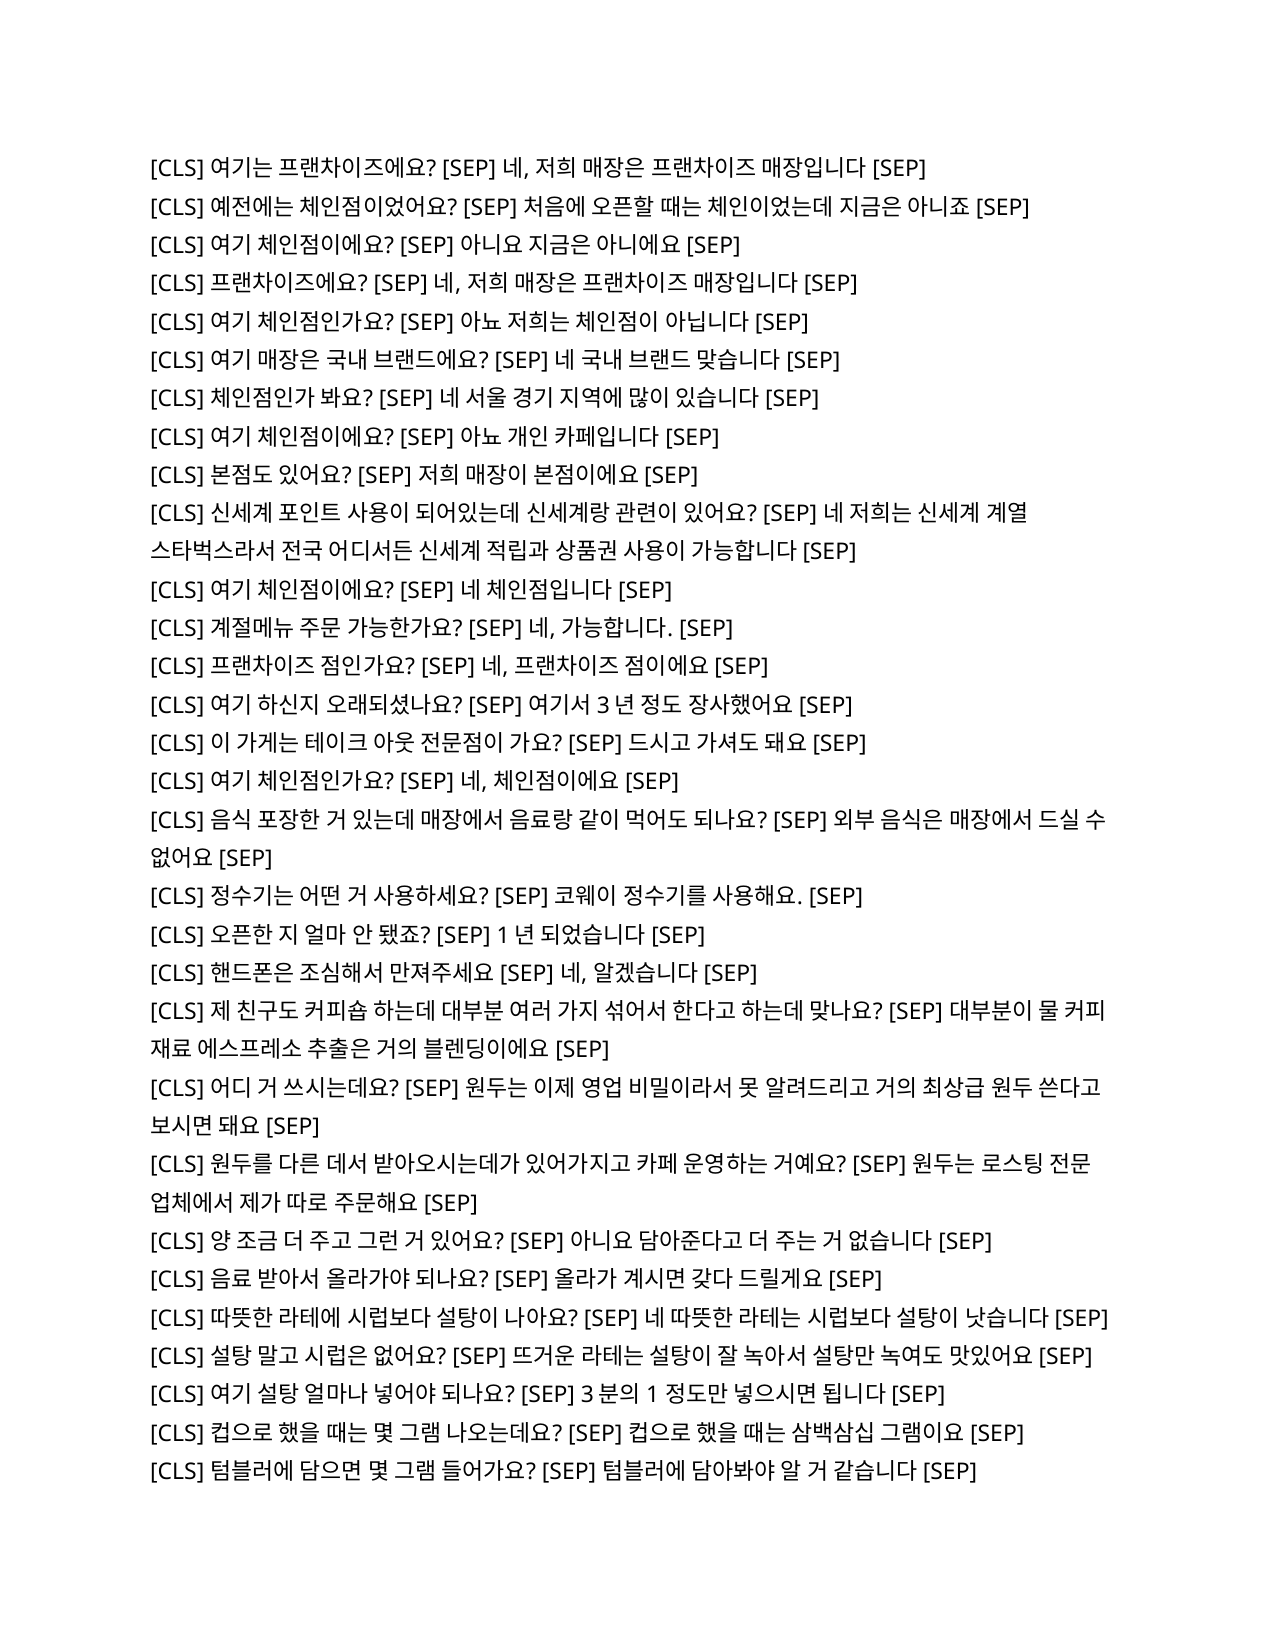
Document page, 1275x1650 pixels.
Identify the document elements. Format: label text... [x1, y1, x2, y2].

text [CLS] 여기 체인점인가요? [SEP] 아뇨 저희는 체인점이 아닙니다 [SEP] [150, 303, 1125, 337]
text [CLS] 설탕 말고 시럽은 없어요? [SEP] 뜨거운 라테는 설탕이 잘 녹아서 설탕만 녹여도 맛있어요 [SEP] [150, 1338, 1125, 1371]
text [CLS] 여기는 프랜차이즈에요? [SEP] 네, 저희 매장은 프랜차이즈 매장입니다 [SEP] [150, 150, 1125, 183]
text [CLS] 텀블러에 담으면 몇 그램 들어가요? [SEP] 텀블러에 담아봐야 알 거 같습니다 [SEP] [150, 1453, 1125, 1486]
text [CLS] 원두를 다른 데서 받아오시는데가 있어가지고 카페 운영하는 거예요? [SEP] 원두는 로스팅 전문 업체에서 제가 따로 주문해요 [SEP] [150, 1146, 1125, 1218]
text [CLS] 여기 설탕 얼마나 넣어야 되나요? [SEP] 3분의 1 정도만 넣으시면 됩니다 [SEP] [150, 1376, 1125, 1409]
text [CLS] 계절메뉴 주문 가능한가요? [SEP] 네, 가능합니다. [SEP] [150, 610, 1125, 643]
text [CLS] 여기 매장은 국내 브랜드에요? [SEP] 네 국내 브랜드 맞습니다 [SEP] [150, 342, 1125, 375]
text [CLS] 어디 거 쓰시는데요? [SEP] 원두는 이제 영업 비밀이라서 못 알려드리고 거의 최상급 원두 쓴다고 보시면 돼요 [SEP] [150, 1070, 1125, 1141]
text [CLS] 음식 포장한 거 있는데 매장에서 음료랑 같이 먹어도 되나요? [SEP] 외부 음식은 매장에서 드실 수 없어요 [SEP] [150, 802, 1125, 873]
text [CLS] 예전에는 체인점이었어요? [SEP] 처음에 오픈할 때는 체인이었는데 지금은 아니죠 [SEP] [150, 188, 1125, 222]
text [CLS] 음료 받아서 올라가야 되나요? [SEP] 올라가 계시면 갖다 드릴게요 [SEP] [150, 1261, 1125, 1294]
text [CLS] 이 가게는 테이크 아웃 전문점이 가요? [SEP] 드시고 가셔도 돼요 [SEP] [150, 725, 1125, 758]
text [CLS] 여기 체인점이에요? [SEP] 아뇨 개인 카페입니다 [SEP] [150, 418, 1125, 452]
text [CLS] 핸드폰은 조심해서 만져주세요 [SEP] 네, 알겠습니다 [SEP] [150, 955, 1125, 988]
text [CLS] 제 친구도 커피숍 하는데 대부분 여러 가지 섞어서 한다고 하는데 맞나요? [SEP] 대부분이 물 커피 재료 에스프레소 추출은 거의 블렌딩이에요 [SEP] [150, 993, 1125, 1065]
text [CLS] 여기 체인점이에요? [SEP] 아니요 지금은 아니에요 [SEP] [150, 227, 1125, 260]
text [CLS] 체인점인가 봐요? [SEP] 네 서울 경기 지역에 많이 있습니다 [SEP] [150, 380, 1125, 413]
text [CLS] 프랜차이즈 점인가요? [SEP] 네, 프랜차이즈 점이에요 [SEP] [150, 648, 1125, 682]
text [CLS] 본점도 있어요? [SEP] 저희 매장이 본점이에요 [SEP] [150, 457, 1125, 490]
text [CLS] 컵으로 했을 때는 몇 그램 나오는데요? [SEP] 컵으로 했을 때는 삼백삼십 그램이요 [SEP] [150, 1414, 1125, 1448]
text [CLS] 여기 체인점인가요? [SEP] 네, 체인점이에요 [SEP] [150, 763, 1125, 797]
text [CLS] 여기 체인점이에요? [SEP] 네 체인점입니다 [SEP] [150, 572, 1125, 605]
text [CLS] 여기 하신지 오래되셨나요? [SEP] 여기서 3년 정도 장사했어요 [SEP] [150, 687, 1125, 720]
text [CLS] 따뜻한 라테에 시럽보다 설탕이 나아요? [SEP] 네 따뜻한 라테는 시럽보다 설탕이 낫습니다 [SEP] [150, 1299, 1125, 1333]
text [CLS] 양 조금 더 주고 그런 거 있어요? [SEP] 아니요 담아준다고 더 주는 거 없습니다 [SEP] [150, 1223, 1125, 1256]
text [CLS] 신세계 포인트 사용이 되어있는데 신세계랑 관련이 있어요? [SEP] 네 저희는 신세계 계열 스타벅스라서 전국 어디서든 신세계 적립과 상품권 사용이 가능합니다 [SEP] [150, 495, 1125, 567]
text [CLS] 정수기는 어떤 거 사용하세요? [SEP] 코웨이 정수기를 사용해요. [SEP] [150, 878, 1125, 911]
text [CLS] 오픈한 지 얼마 안 됐죠? [SEP] 1년 되었습니다 [SEP] [150, 916, 1125, 950]
text [CLS] 프랜차이즈에요? [SEP] 네, 저희 매장은 프랜차이즈 매장입니다 [SEP] [150, 265, 1125, 298]
